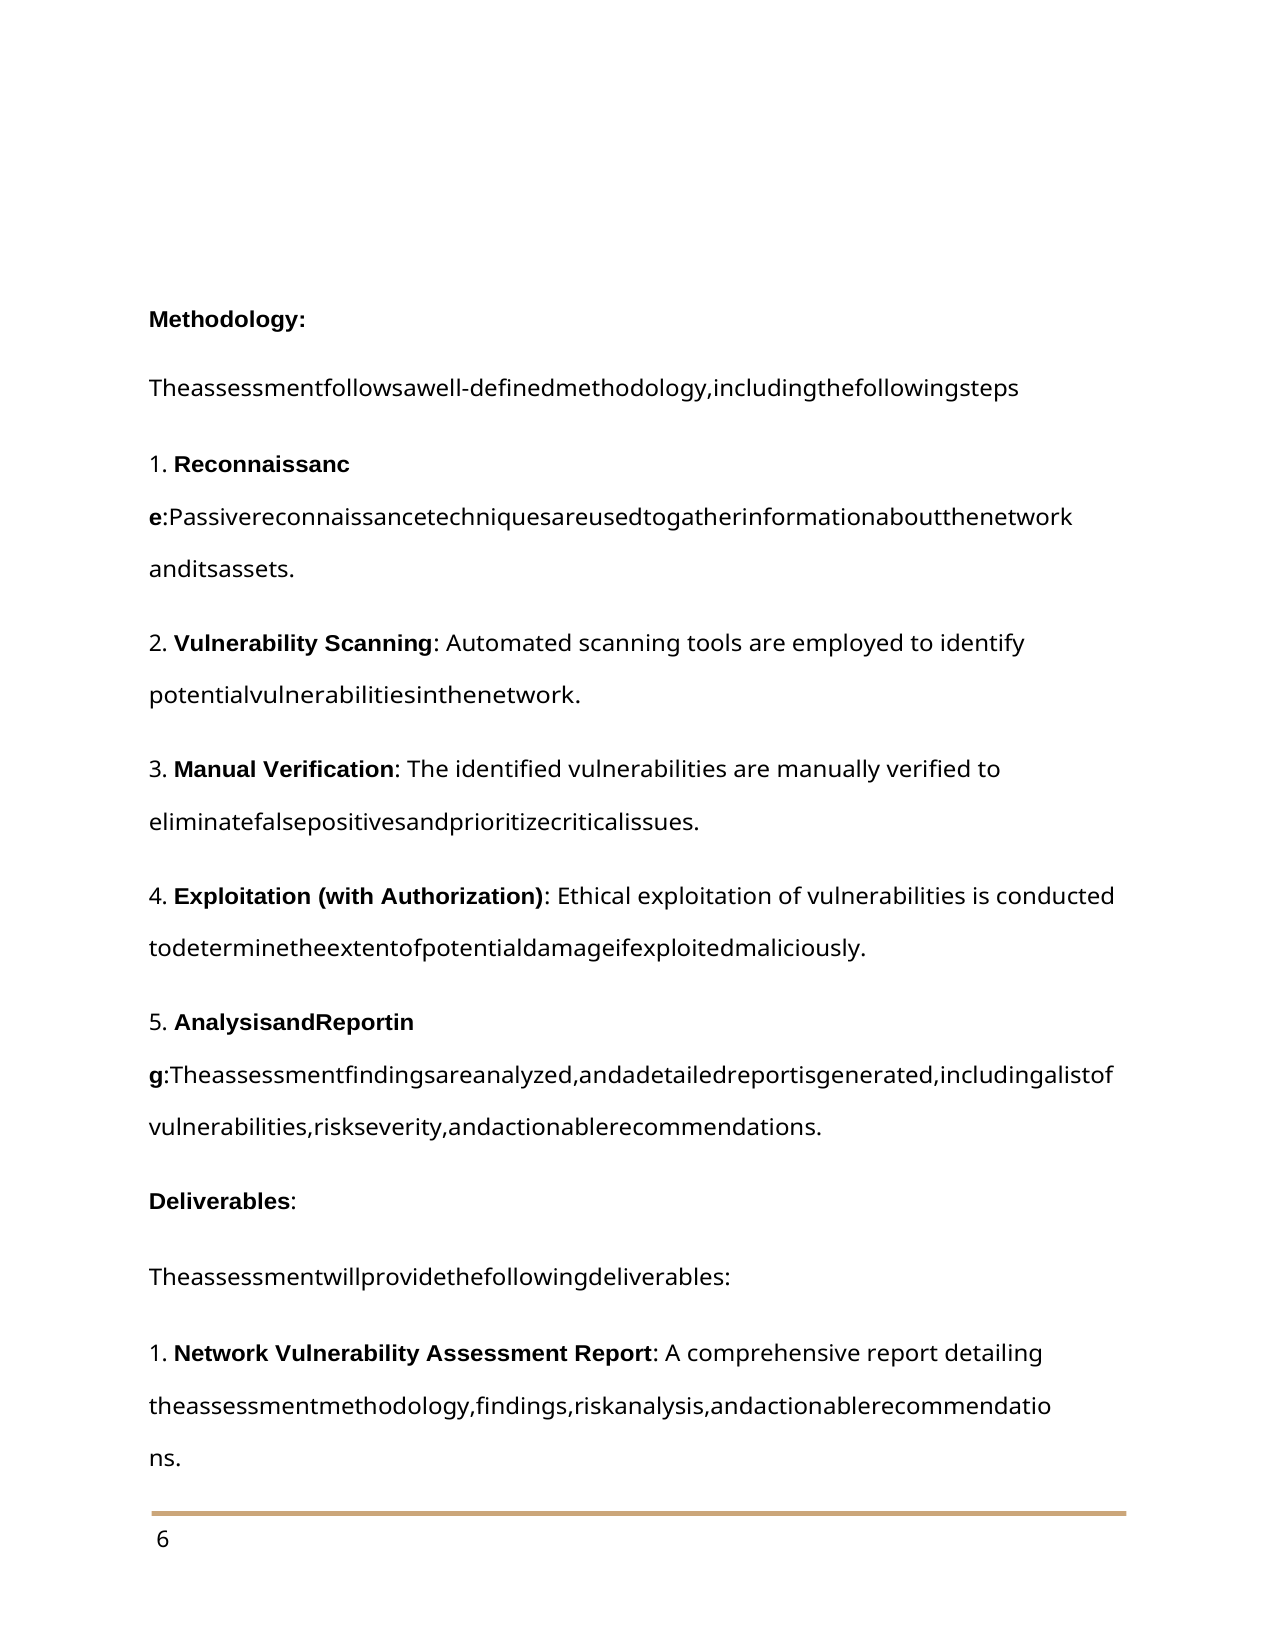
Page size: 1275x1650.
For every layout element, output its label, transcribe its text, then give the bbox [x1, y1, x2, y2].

text Theassessmentwillprovidethefollowingdeliverables: [148, 1261, 1275, 1292]
list Manual Veriﬁcation: The identiﬁed vulnerabilities are manually veriﬁed to eliminatefalsepositivesandprioritizecriticalissues. [148, 753, 1077, 837]
list Reconnaissance:Passivereconnaissancetechniquesareusedtogatherinformationaboutthenetworkanditsassets. [148, 448, 1077, 584]
picture [151, 1511, 1127, 1516]
subtitle Deliverables: [148, 1185, 1275, 1216]
list Exploitation (with Authorization): Ethical exploitation of vulnerabilities is conducted todeterminetheextentofpotentialdamageifexploitedmaliciously. [148, 880, 1117, 963]
list AnalysisandReporting:Theassessmentﬁndingsareanalyzed,andadetailedreportisgenerated,includingalistofvulnerabilities,riskseverity,andactionablerecommendations. [148, 1006, 1121, 1142]
text Theassessmentfollowsawell-deﬁnedmethodology,includingthefollowingsteps [148, 372, 1275, 403]
subtitle Methodology: [148, 306, 1275, 332]
list Network Vulnerability Assessment Report: A comprehensive report detailing theassessmentmethodology,ﬁndings,riskanalysis,andactionablerecommendations. [148, 1337, 1062, 1473]
list Vulnerability Scanning: Automated scanning tools are employed to identify potentialvulnerabilitiesinthenetwork. [148, 627, 1089, 711]
